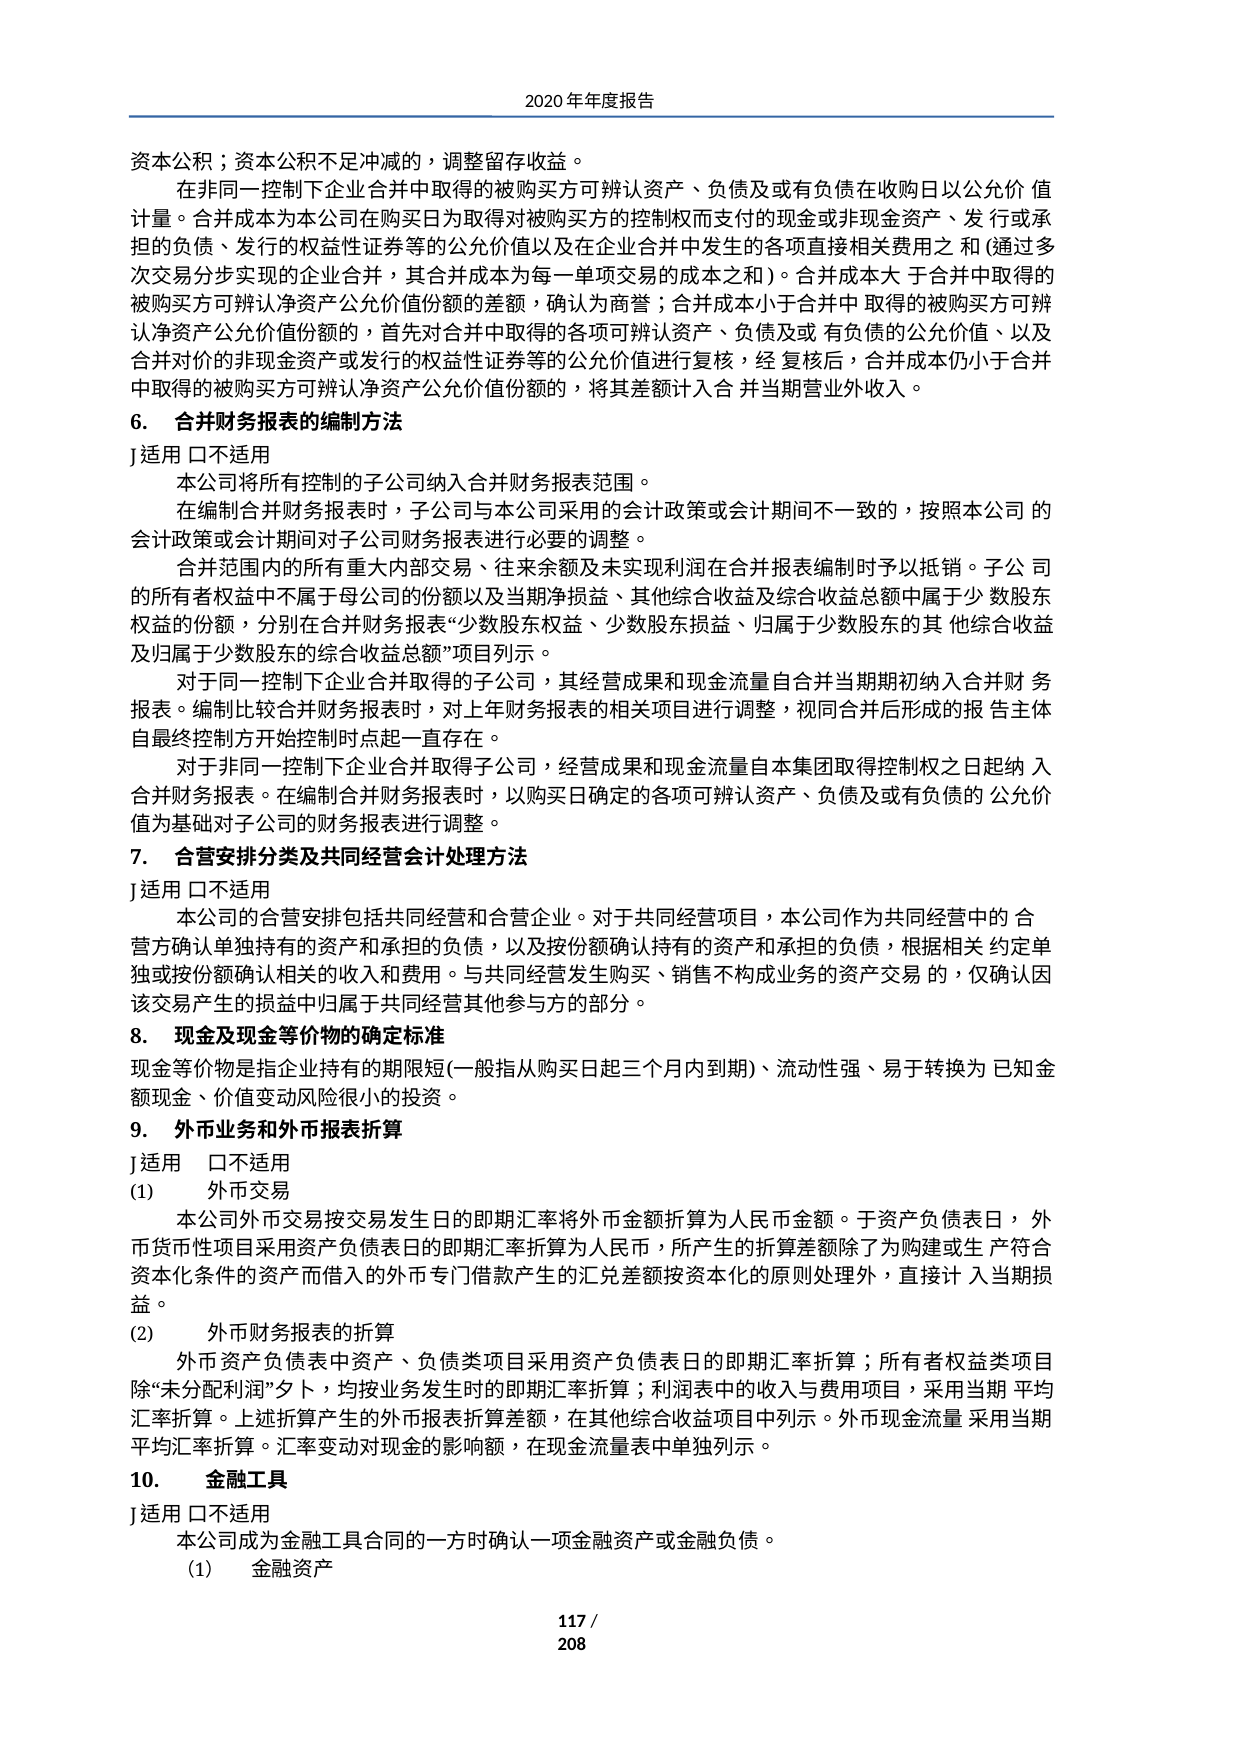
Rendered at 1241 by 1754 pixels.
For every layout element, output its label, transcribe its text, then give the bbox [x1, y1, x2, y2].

text J适用 口不适用 [130, 439, 1056, 468]
text 现金等价物是指企业持有的期限短(一般指从购买日起三个月内到期)、流动性强、易于转换为 已知金额现金、价值变动风险很小的投资。 [130, 1054, 1056, 1111]
text J适用 口不适用 [130, 874, 1056, 903]
list 外币交易 [130, 1176, 1056, 1204]
text 本公司将所有控制的子公司纳入合并财务报表范围。 [130, 468, 1056, 496]
list 合营安排分类及共同经营会计处理方法 [130, 842, 1056, 870]
list 现金及现金等价物的确定标准 [130, 1021, 1056, 1049]
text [130, 147, 1056, 175]
text J适用 口不适用 [130, 1147, 1056, 1176]
text 合并范围内的所有重大内部交易、往来余额及未实现利润在合并报表编制时予以抵销。子公 司的所有者权益中不属于母公司的份额以及当期净损益、其他综合收益及综合收益总额中属于少 数股东权益的份额，分别在合并财务报表“少数股东权益、少数股东损益、归属于少数股东的其 他综合收益及归属于少数股东的综合收益总额”项目列示。 [130, 553, 1056, 667]
text 对于非同一控制下企业合并取得子公司，经营成果和现金流量自本集团取得控制权之日起纳 入合并财务报表。在编制合并财务报表时，以购买日确定的各项可辨认资产、负债及或有负债的 公允价值为基础对子公司的财务报表进行调整。 [130, 752, 1056, 837]
text 本公司外币交易按交易发生日的即期汇率将外币金额折算为人民币金额。于资产负债表日， 外币货币性项目采用资产负债表日的即期汇率折算为人民币，所产生的折算差额除了为购建或生 产符合资本化条件的资产而借入的外币专门借款产生的汇兑差额按资本化的原则处理外，直接计 入当期损益。 [130, 1204, 1056, 1318]
list 外币财务报表的折算 [130, 1318, 1056, 1347]
text 对于同一控制下企业合并取得的子公司，其经营成果和现金流量自合并当期期初纳入合并财 务报表。编制比较合并财务报表时，对上年财务报表的相关项目进行调整，视同合并后形成的报 告主体自最终控制方开始控制时点起一直存在。 [130, 667, 1056, 752]
text J适用 口不适用 [130, 1499, 1056, 1527]
list 外币业务和外币报表折算 [130, 1115, 1056, 1143]
text 在编制合并财务报表时，子公司与本公司采用的会计政策或会计期间不一致的，按照本公司 的会计政策或会计期间对子公司财务报表进行必要的调整。 [130, 496, 1056, 553]
text 外币资产负债表中资产、负债类项目采用资产负债表日的即期汇率折算；所有者权益类项目 除“未分配利润”夕卜，均按业务发生时的即期汇率折算；利润表中的收入与费用项目，采用当期 平均汇率折算。上述折算产生的外币报表折算差额，在其他综合收益项目中列示。外币现金流量 采用当期平均汇率折算。汇率变动对现金的影响额，在现金流量表中单独列示。 [130, 1347, 1056, 1460]
text 本公司成为金融工具合同的一方时确认一项金融资产或金融负债。 [130, 1527, 1056, 1554]
text 本公司的合营安排包括共同经营和合营企业。对于共同经营项目，本公司作为共同经营中的 合营方确认单独持有的资产和承担的负债，以及按份额确认持有的资产和承担的负债，根据相关 约定单独或按份额确认相关的收入和费用。与共同经营发生购买、销售不构成业务的资产交易 的，仅确认因该交易产生的损益中归属于共同经营其他参与方的部分。 [130, 903, 1056, 1017]
list 合并财务报表的编制方法 [130, 407, 1056, 435]
text （1） 金融资产 [130, 1554, 1056, 1582]
list 金融工具 [130, 1464, 1056, 1493]
text 在非同一控制下企业合并中取得的被购买方可辨认资产、负债及或有负债在收购日以公允价 值计量。合并成本为本公司在购买日为取得对被购买方的控制权而支付的现金或非现金资产、发 行或承担的负债、发行的权益性证券等的公允价值以及在企业合并中发生的各项直接相关费用之 和(通过多次交易分步实现的企业合并，其合并成本为每一单项交易的成本之和)。合并成本大 于合并中取得的被购买方可辨认净资产公允价值份额的差额，确认为商誉；合并成本小于合并中 取得的被购买方可辨认净资产公允价值份额的，首先对合并中取得的各项可辨认资产、负债及或 有负债的公允价值、以及合并对价的非现金资产或发行的权益性证券等的公允价值进行复核，经 复核后，合并成本仍小于合并中取得的被购买方可辨认净资产公允价值份额的，将其差额计入合 并当期营业外收入。 [130, 175, 1056, 402]
